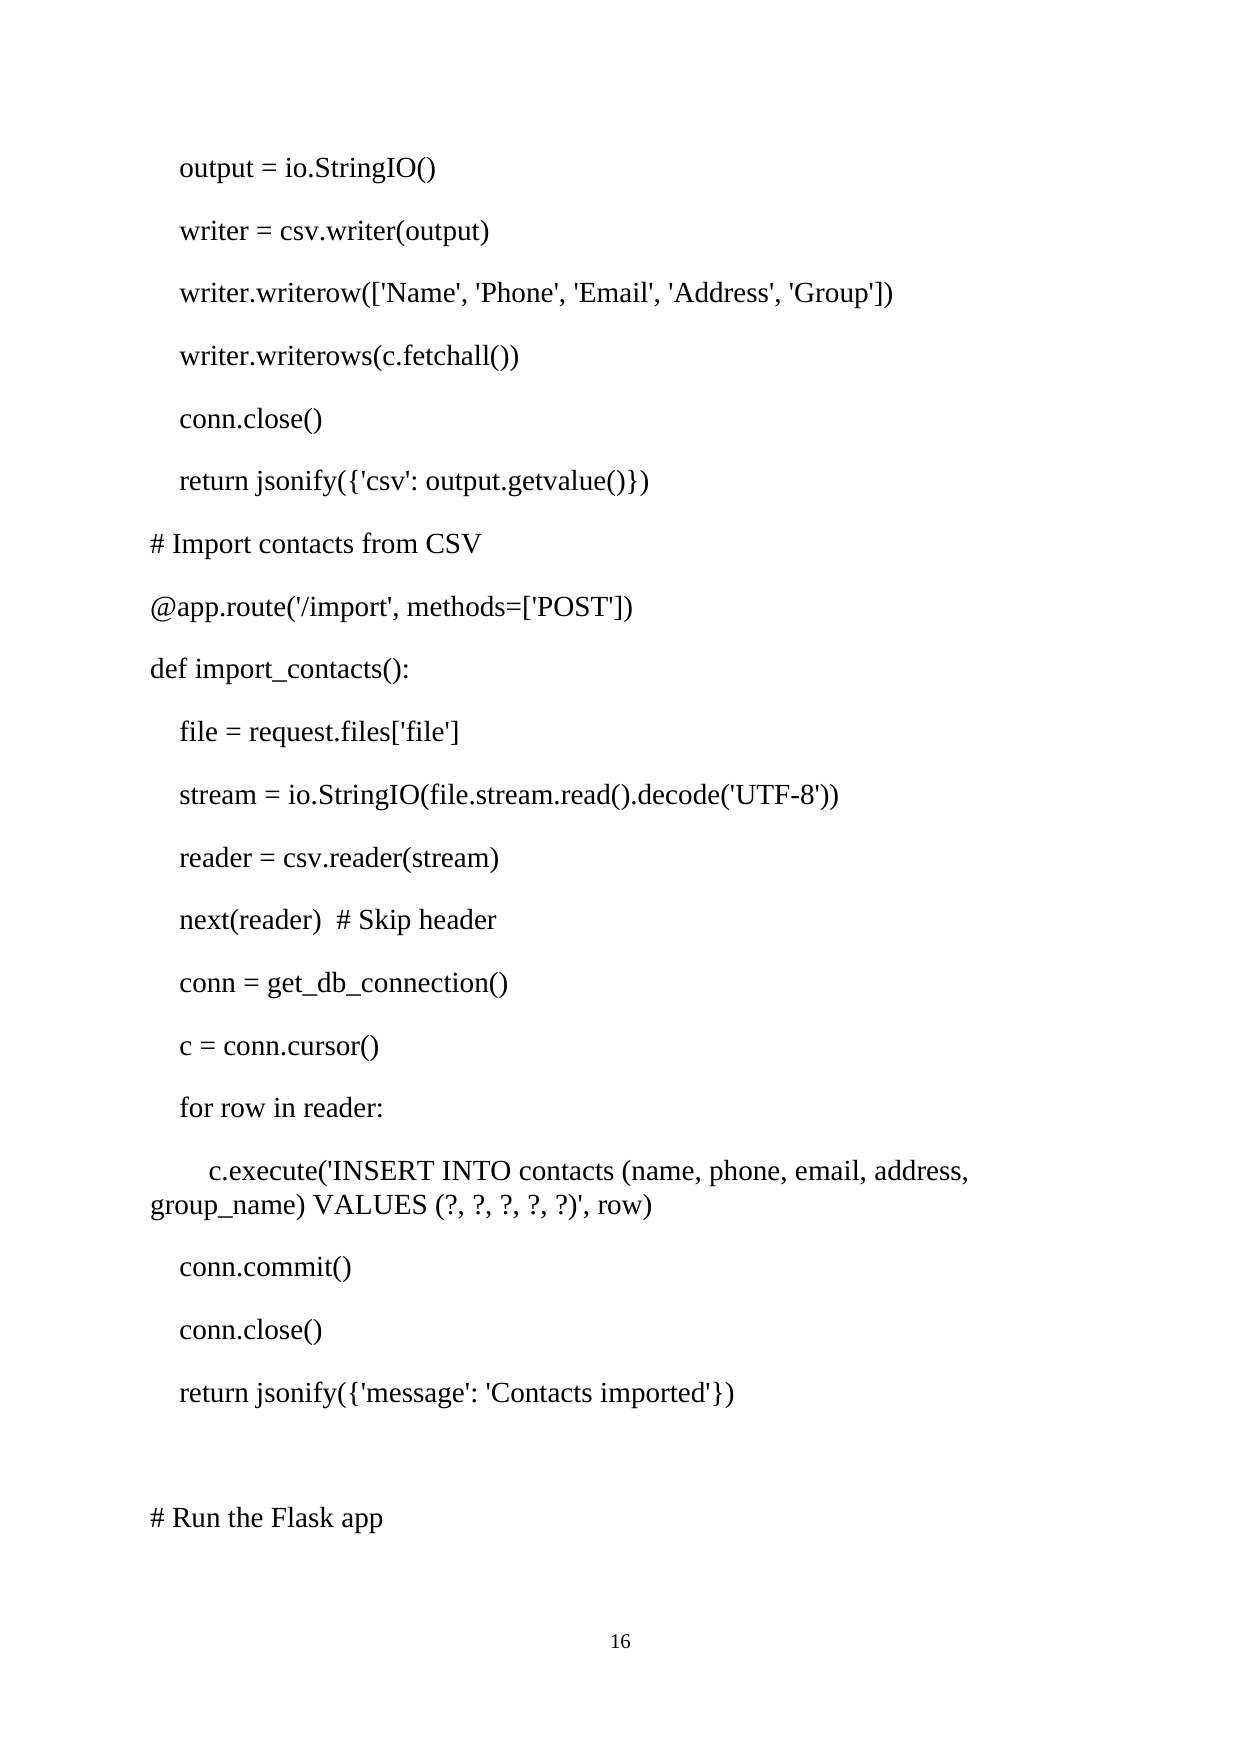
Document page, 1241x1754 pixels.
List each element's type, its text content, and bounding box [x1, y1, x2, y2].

text return jsonify({'csv': output.getvalue()}) [150, 463, 1090, 497]
text def import_contacts(): [150, 652, 1090, 685]
text conn.commit() [150, 1249, 1090, 1283]
text writer.writerows(c.fetchall()) [150, 338, 1090, 372]
text c.execute('INSERT INTO contacts (name, phone, email, address, group_name) VALUES (?, ?, ?, ?, ?)', row) [150, 1153, 1090, 1220]
text writer = csv.writer(output) [150, 213, 1090, 246]
text file = request.files['file'] [150, 714, 1090, 748]
text conn.close() [150, 401, 1090, 434]
text for row in reader: [150, 1091, 1090, 1124]
text c = conn.cursor() [150, 1028, 1090, 1061]
text reader = csv.reader(stream) [150, 840, 1090, 873]
text conn.close() [150, 1312, 1090, 1346]
text output = io.StringIO() [150, 150, 1090, 183]
text # Run the Flask app [150, 1500, 1090, 1534]
text @app.route('/import', methods=['POST']) [150, 589, 1090, 622]
text stream = io.StringIO(file.stream.read().decode('UTF-8')) [150, 777, 1090, 811]
text writer.writerow(['Name', 'Phone', 'Email', 'Address', 'Group']) [150, 275, 1090, 309]
text conn = get_db_connection() [150, 965, 1090, 999]
text return jsonify({'message': 'Contacts imported'}) [150, 1375, 1090, 1408]
text # Import contacts from CSV [150, 526, 1090, 560]
text next(reader) # Skip header [150, 902, 1090, 936]
